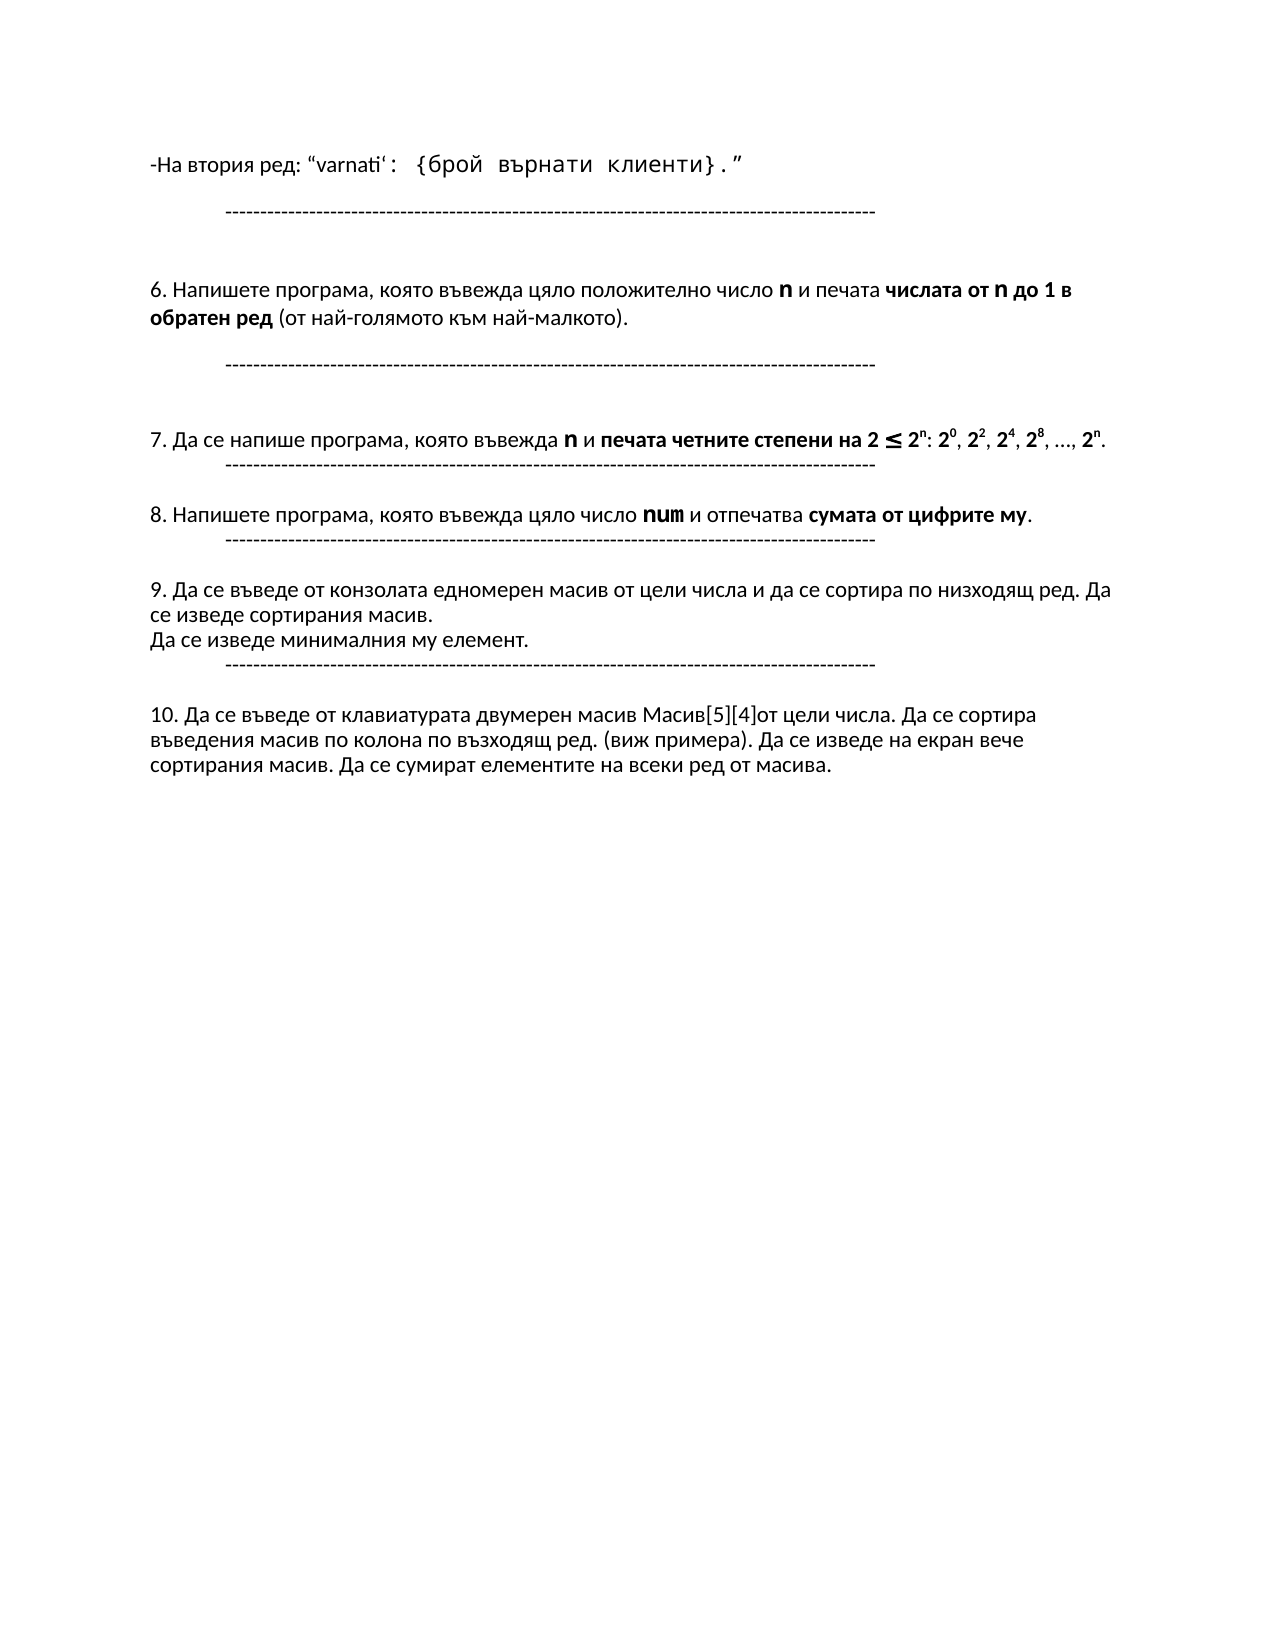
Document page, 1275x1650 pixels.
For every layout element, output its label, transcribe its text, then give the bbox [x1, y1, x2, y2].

text --------------------------------------------------------------------------------------------- [150, 452, 1095, 477]
text --------------------------------------------------------------------------------------------- [150, 652, 1095, 677]
text 6. Напишете програма, която въвежда цяло положително число n и печата числата от n до 1 в обратен ред (от най-голямото към най-малкото). [150, 274, 1125, 332]
text 7. Да се напише програма, която въвежда n и печата четните степени на 2 ≤ 2n: 20, 22, 24, 28, …, 2n. [150, 427, 1125, 452]
text 10. Да се въведе от клавиатурата двумерен масив Мaсив[5][4]от цели числа. Да се сортира въведения масив по колона по възходящ ред. (виж примера). Да се изведе на екран вече сортирания масив. Да се сумират елементите на всеки ред от масива. [150, 702, 1125, 777]
text --------------------------------------------------------------------------------------------- [150, 352, 1095, 377]
text --------------------------------------------------------------------------------------------- [150, 199, 1095, 224]
text -На втория ред: “varnati‘: {брой върнати клиенти}.” [150, 150, 387, 179]
text 9. Да се въведе от конзолата едномерен масив от цели числа и да се сортира по низходящ ред. Да се изведе сортирания масив. [150, 577, 1125, 627]
text -На втория ред: “varnati‘: {брой върнати клиенти}.” [717, 150, 1125, 179]
text 8. Напишете програма, която въвежда цяло число num и отпечатва сумата от цифрите му. [150, 502, 1125, 527]
text --------------------------------------------------------------------------------------------- [150, 527, 1095, 552]
text Да се изведе минималния му елемент. [150, 627, 1125, 652]
